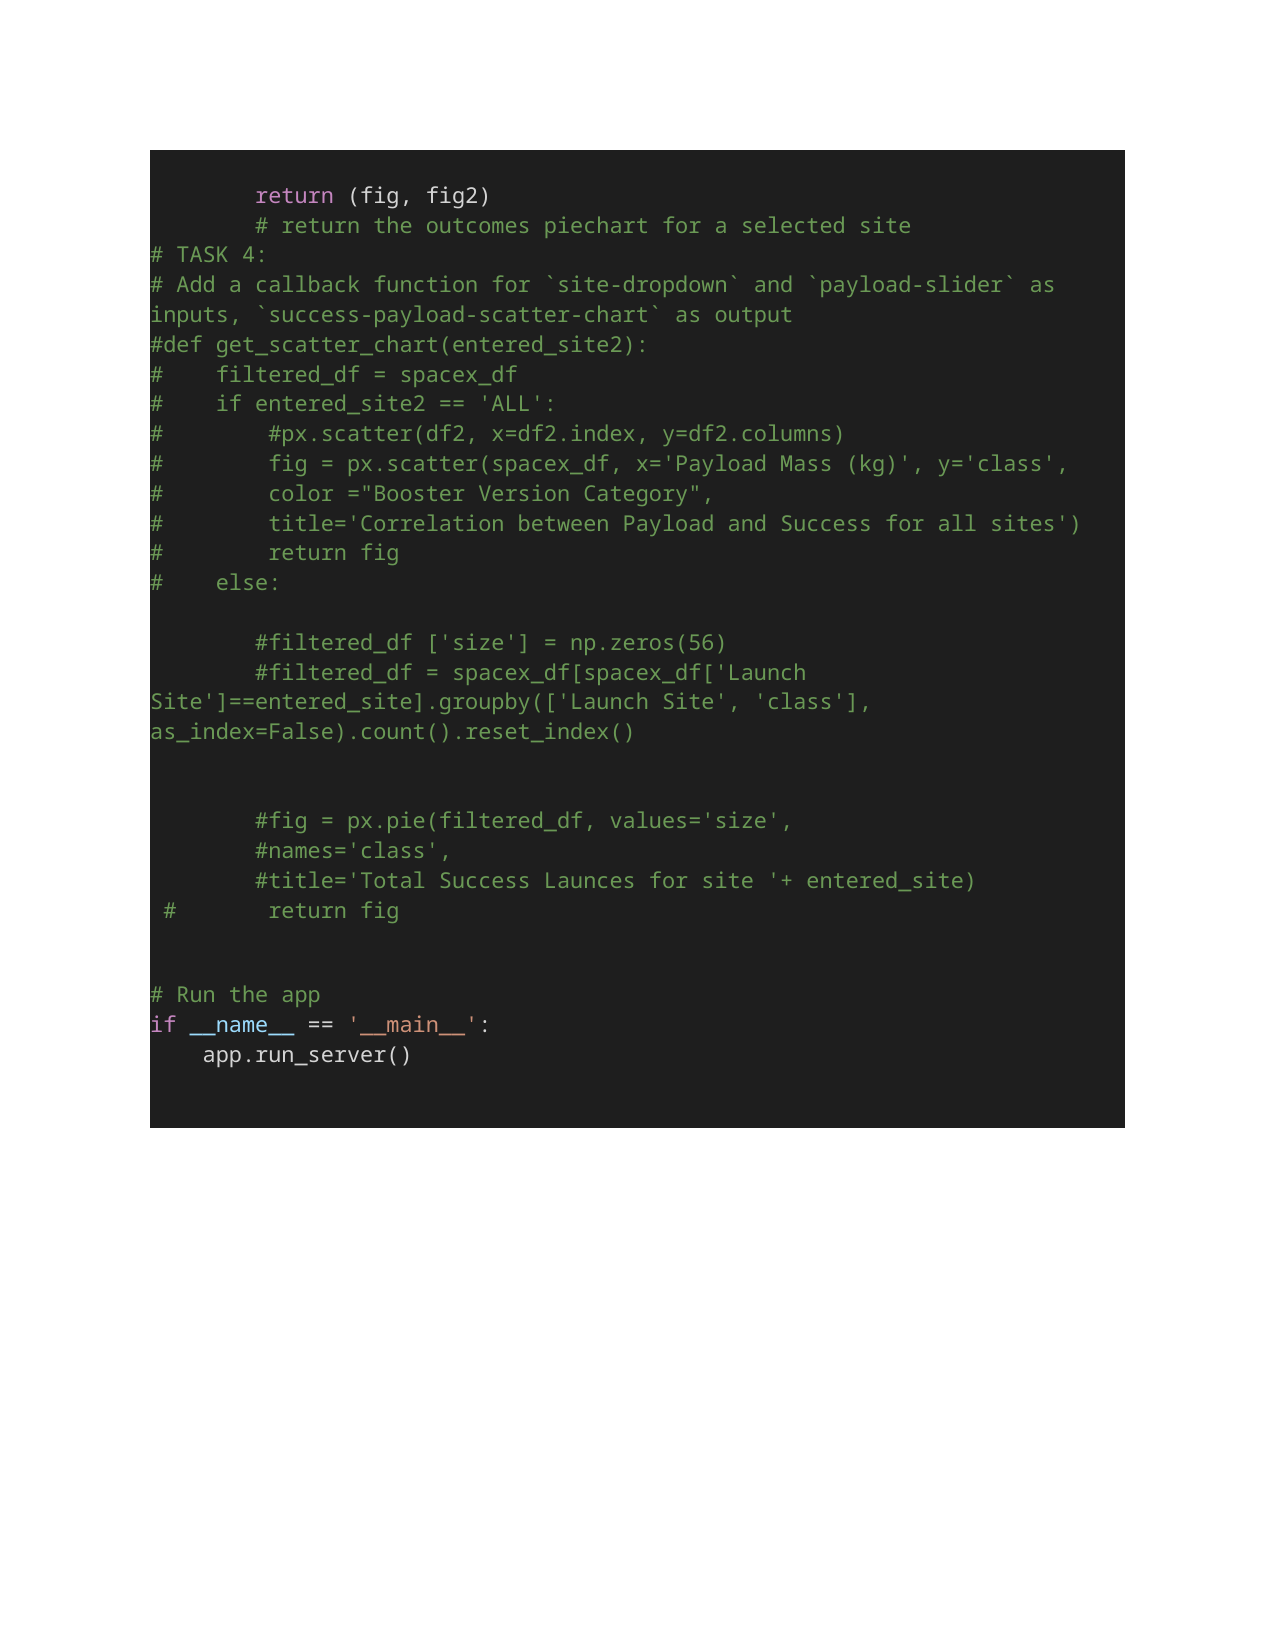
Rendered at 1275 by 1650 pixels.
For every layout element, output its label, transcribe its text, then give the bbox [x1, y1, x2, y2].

text # fig = px.scatter(spacex_df, x='Payload Mass (kg)', y='class', [150, 448, 1125, 478]
text # TASK 4: [150, 239, 1125, 269]
text # color ="Booster Version Category", [150, 478, 1125, 507]
text #filtered_df ['size'] = np.zeros(56) [150, 627, 1125, 656]
text if __name__ == '__main__': [150, 1009, 1125, 1039]
text #def get_scatter_chart(entered_site2): [150, 329, 1125, 358]
text # Add a callback function for `site-dropdown` and `payload-slider` as inputs, `success-payload-scatter-chart` as output [150, 269, 1125, 329]
text # title='Correlation between Payload and Success for all sites') [150, 507, 1125, 537]
text #names='class', [150, 835, 1125, 865]
text # return fig [150, 537, 1125, 567]
text # else: [150, 567, 1125, 597]
text #fig = px.pie(filtered_df, values='size', [150, 805, 1125, 835]
text # return fig [150, 895, 1125, 924]
text # filtered_df = spacex_df [150, 358, 1125, 388]
text #filtered_df = spacex_df[spacex_df['Launch Site']==entered_site].groupby(['Launch Site', 'class'], as_index=False).count().reset_index() [150, 656, 1125, 746]
text app.run_server() [150, 1039, 1125, 1069]
text # if entered_site2 == 'ALL': [150, 388, 1125, 418]
text # return the outcomes piechart for a selected site [150, 209, 1125, 239]
text return (fig, fig2) [150, 180, 1125, 209]
text # Run the app [150, 979, 1125, 1009]
text # #px.scatter(df2, x=df2.index, y=df2.columns) [150, 418, 1125, 448]
text #title='Total Success Launces for site '+ entered_site) [150, 865, 1125, 895]
